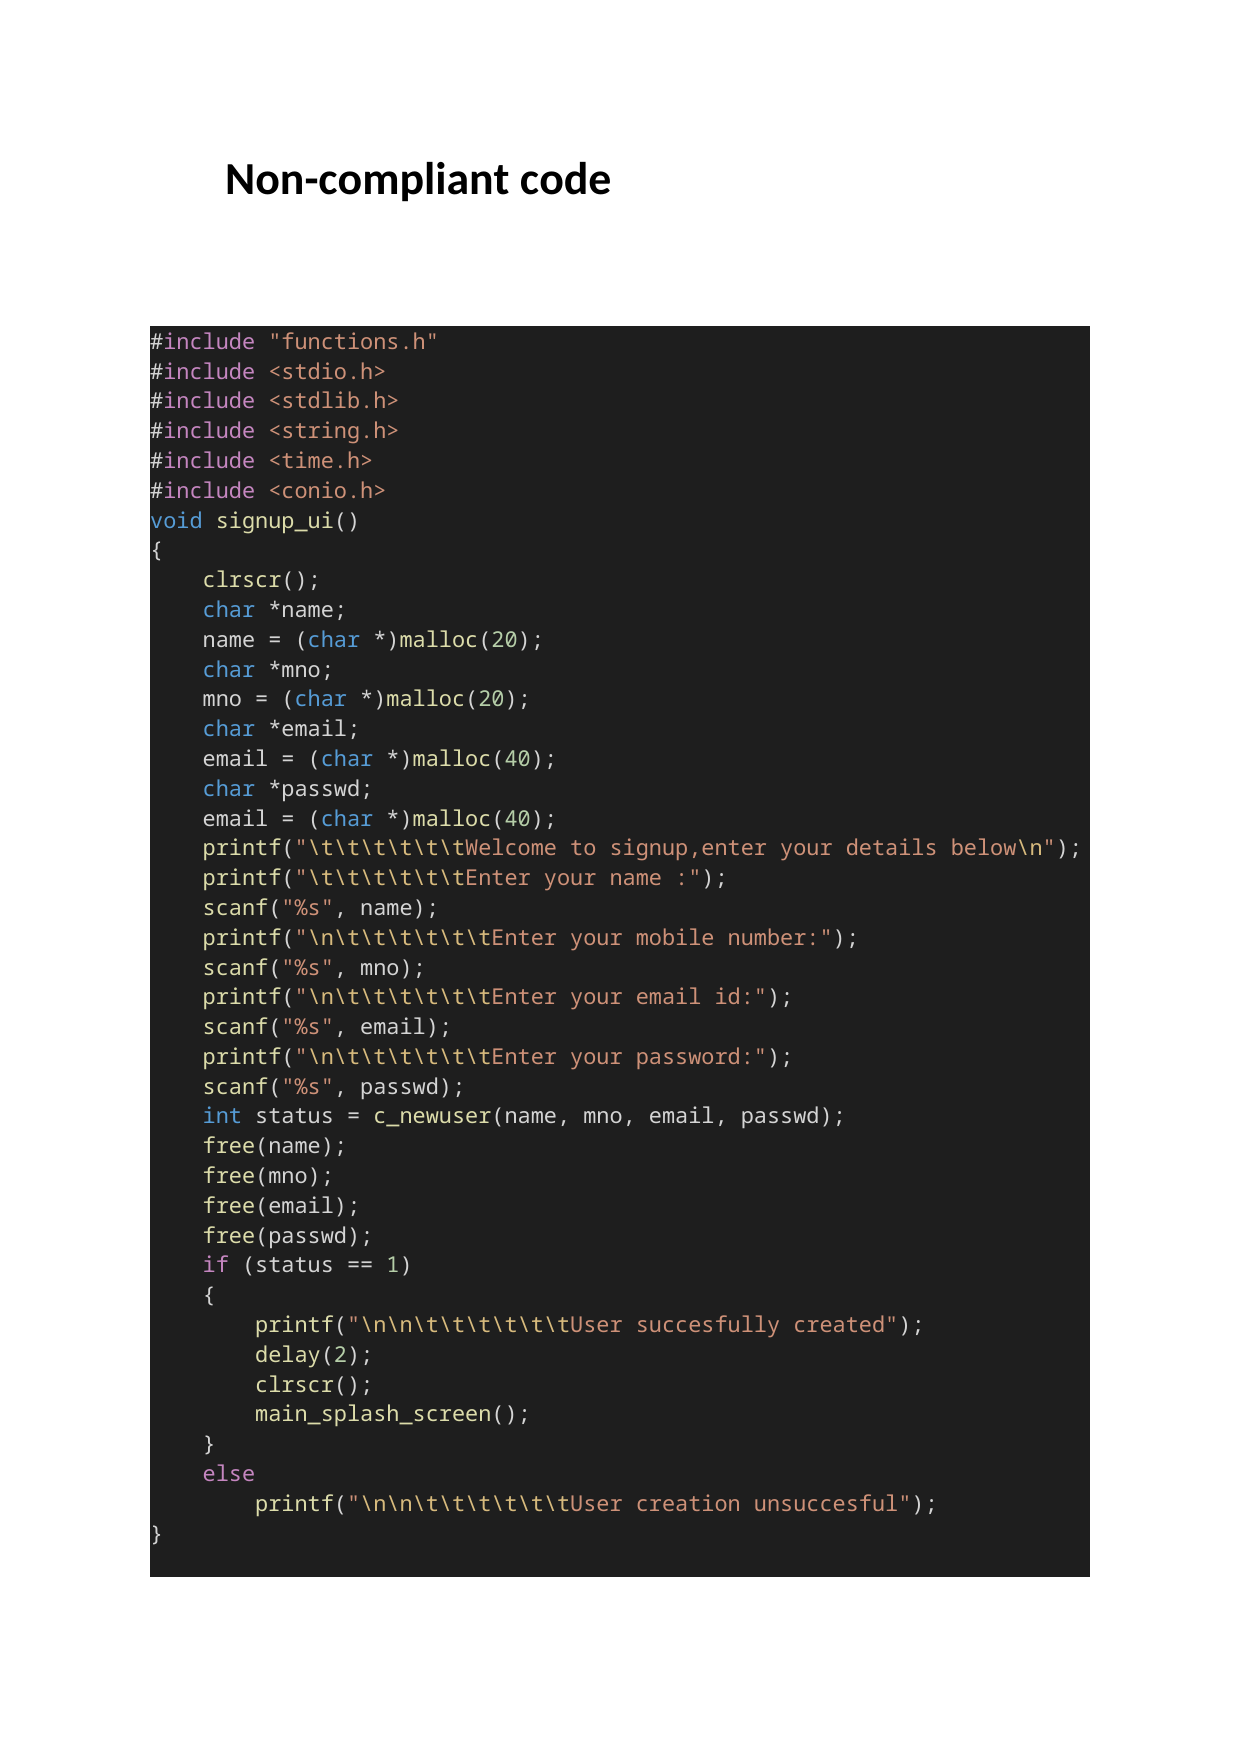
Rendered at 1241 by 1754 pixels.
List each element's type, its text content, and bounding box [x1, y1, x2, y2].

text scanf("%s", passwd); [150, 1071, 1090, 1101]
text printf("\n\t\t\t\t\t\tEnter your email id:"); [150, 981, 1090, 1011]
text email = (char *)malloc(40); [150, 803, 1090, 832]
text #include "functions.h" [150, 326, 1090, 356]
text } [150, 1518, 1090, 1547]
text free(mno); [150, 1160, 1090, 1190]
text char *name; [150, 594, 1090, 624]
text printf("\n\t\t\t\t\t\tEnter your mobile number:"); [150, 922, 1090, 952]
text mno = (char *)malloc(20); [150, 683, 1090, 713]
text printf("\t\t\t\t\t\tEnter your name :"); [150, 862, 1090, 892]
text if (status == 1) [150, 1249, 1090, 1279]
text printf("\n\n\t\t\t\t\t\tUser creation unsuccesful"); [150, 1488, 1090, 1518]
text free(email); [150, 1190, 1090, 1220]
text } [150, 1428, 1090, 1458]
text #include <stdlib.h> [150, 386, 1090, 415]
text delay(2); [150, 1339, 1090, 1369]
text #include <string.h> [150, 415, 1090, 445]
text clrscr(); [150, 1369, 1090, 1398]
text int status = c_newuser(name, mno, email, passwd); [150, 1101, 1090, 1130]
text main_splash_screen(); [150, 1398, 1090, 1428]
text void signup_ui() [150, 505, 1090, 534]
text printf("\n\t\t\t\t\t\tEnter your password:"); [150, 1041, 1090, 1071]
text #include <conio.h> [150, 475, 1090, 505]
text { [150, 1279, 1090, 1309]
text scanf("%s", mno); [150, 952, 1090, 981]
text #include <time.h> [150, 445, 1090, 475]
text free(name); [150, 1130, 1090, 1160]
text char *passwd; [150, 773, 1090, 803]
text char *email; [150, 713, 1090, 743]
text else [150, 1458, 1090, 1488]
text free(passwd); [150, 1220, 1090, 1249]
text printf("\n\n\t\t\t\t\t\tUser succesfully created"); [150, 1309, 1090, 1339]
text email = (char *)malloc(40); [150, 743, 1090, 773]
text { [150, 534, 1090, 564]
text printf("\t\t\t\t\t\tWelcome to signup,enter your details below\n"); [150, 832, 1090, 862]
list Non-compliant code [225, 150, 1090, 206]
text name = (char *)malloc(20); [150, 624, 1090, 654]
text clrscr(); [150, 564, 1090, 594]
text #include <stdio.h> [150, 356, 1090, 386]
text char *mno; [150, 654, 1090, 683]
text scanf("%s", name); [150, 892, 1090, 922]
text scanf("%s", email); [150, 1011, 1090, 1041]
